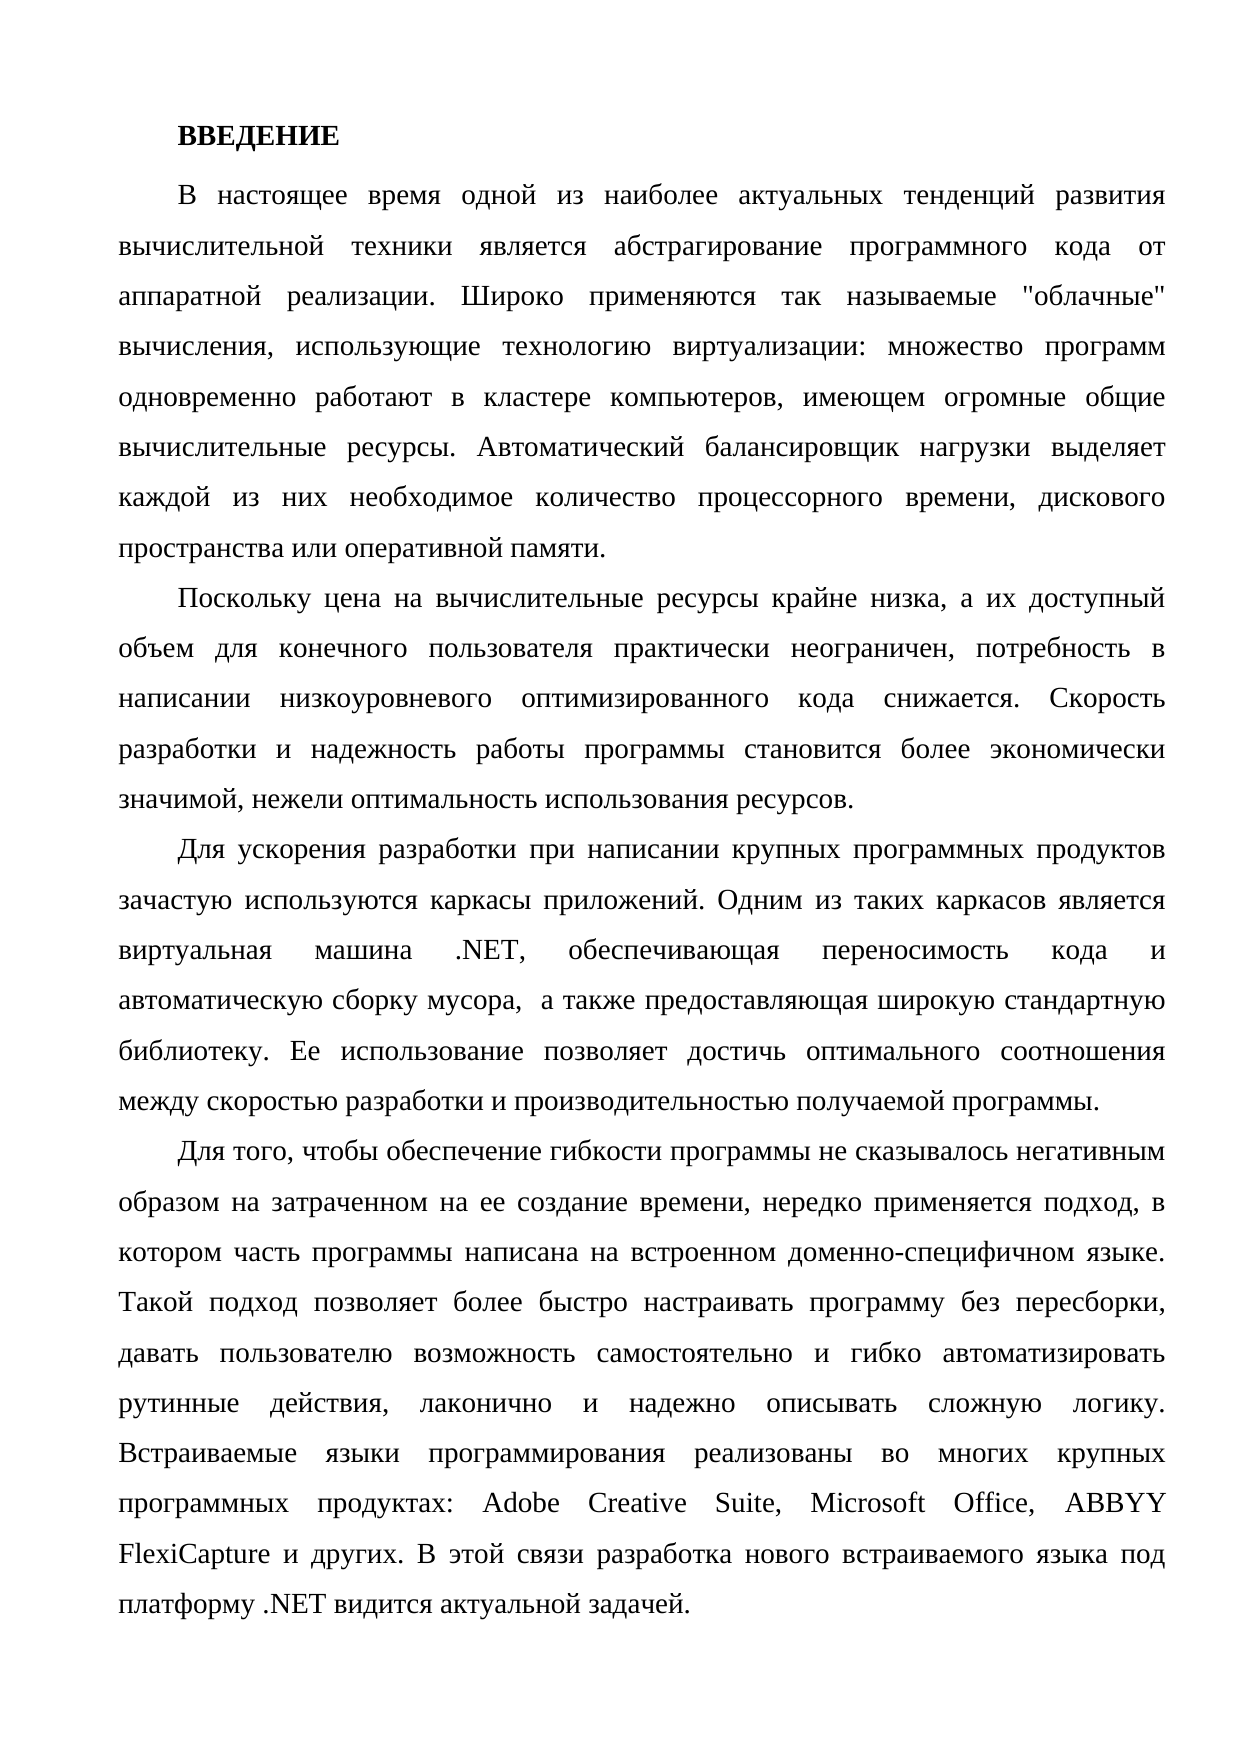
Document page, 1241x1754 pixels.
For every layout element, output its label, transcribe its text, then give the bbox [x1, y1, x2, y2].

text Для того, чтобы обеспечение гибкости программы не сказывалось негативным образом на затраченном на ее создание времени, нередко применяется подход, в котором часть программы написана на встроенном доменно-специфичном языке. Такой подход позволяет более быстро настраивать программу без пересборки, давать пользователю возможность самостоятельно и гибко автоматизировать рутинные действия, лаконично и надежно описывать сложную логику. Встраиваемые языки программирования реализованы во многих крупных программных продуктах: Adobe Creative Suite, Microsoft Office, ABBYY FlexiCapture и других. В этой связи разработка нового встраиваемого языка под платформу .NET видится актуальной задачей. [118, 1133, 1167, 1620]
text В настоящее время одной из наиболее актуальных тенденций развития вычислительной техники является абстрагирование программного кода от аппаратной реализации. Широко применяются так называемые "облачные" вычисления, использующие технологию виртуализации: множество программ одновременно работают в кластере компьютеров, имеющем огромные общие вычислительные ресурсы. Автоматический балансировщик нагрузки выделяет каждой из них необходимое количество процессорного времени, дискового пространства или оперативной памяти. [118, 177, 1167, 563]
text Для ускорения разработки при написании крупных программных продуктов зачастую используются каркасы приложений. Одним из таких каркасов является виртуальная машина .NET, обеспечивающая переносимость кода и автоматическую сборку мусора, а также предоставляющая широкую стандартную библиотеку. Ее использование позволяет достичь оптимального соотношения между скоростью разработки и производительностью получаемой программы. [118, 832, 1167, 1117]
text Поскольку цена на вычислительные ресурсы крайне низка, а их доступный объем для конечного пользователя практически неограничен, потребность в написании низкоуровневого оптимизированного кода снижается. Скорость разработки и надежность работы программы становится более экономически значимой, нежели оптимальность использования ресурсов. [118, 580, 1167, 815]
text ВВЕДЕНИЕ [118, 118, 1167, 152]
